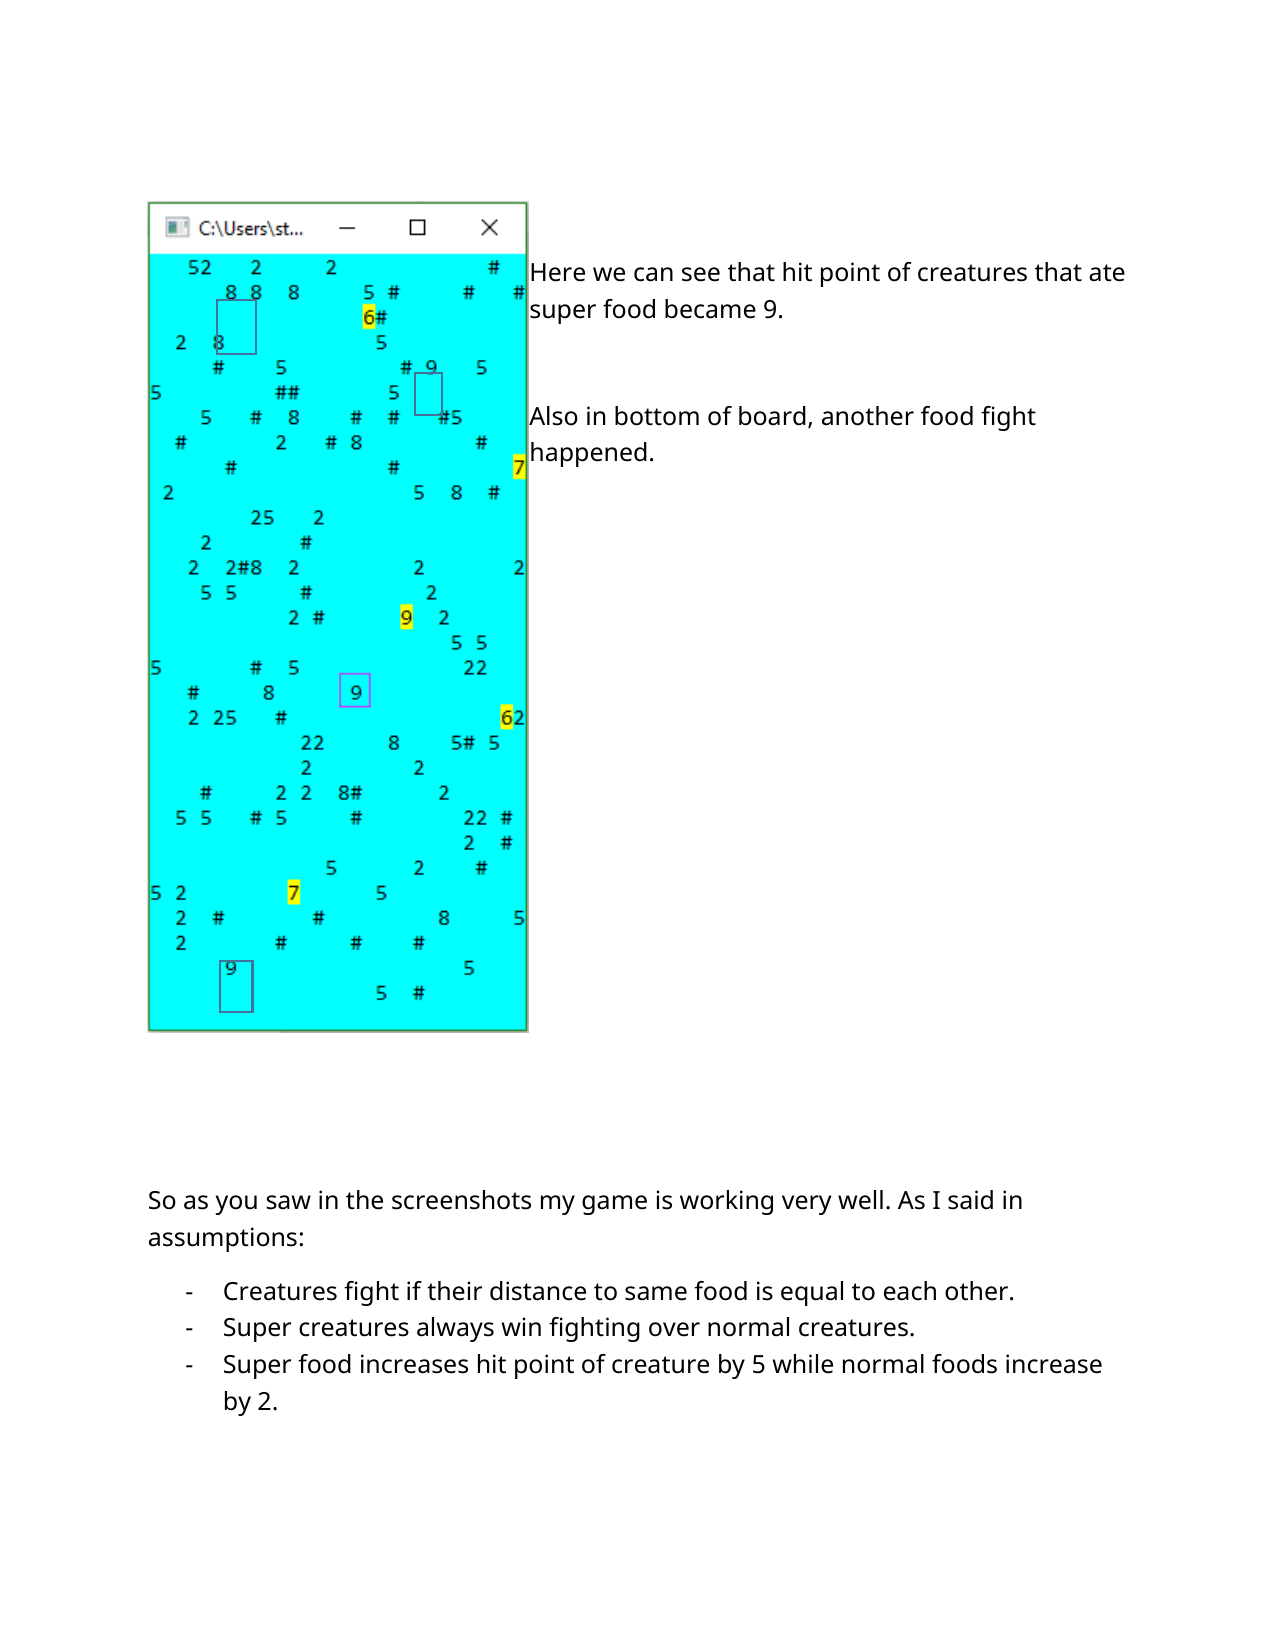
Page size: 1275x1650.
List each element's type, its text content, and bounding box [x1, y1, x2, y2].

text Here we can see that hit point of creatures that ate super food became 9. [529, 254, 1127, 325]
list Creatures fight if their distance to same food is equal to each other. [185, 1273, 1127, 1307]
list Super creatures always win fighting over normal creatures. [185, 1310, 1127, 1344]
picture [147, 201, 529, 1033]
text So as you saw in the screenshots my game is working very well. As I said in assumptions: [148, 1183, 1127, 1254]
text Also in bottom of board, another food fight happened. [529, 398, 1127, 469]
list Super food increases hit point of creature by 5 while normal foods increase by 2. [185, 1347, 1127, 1418]
